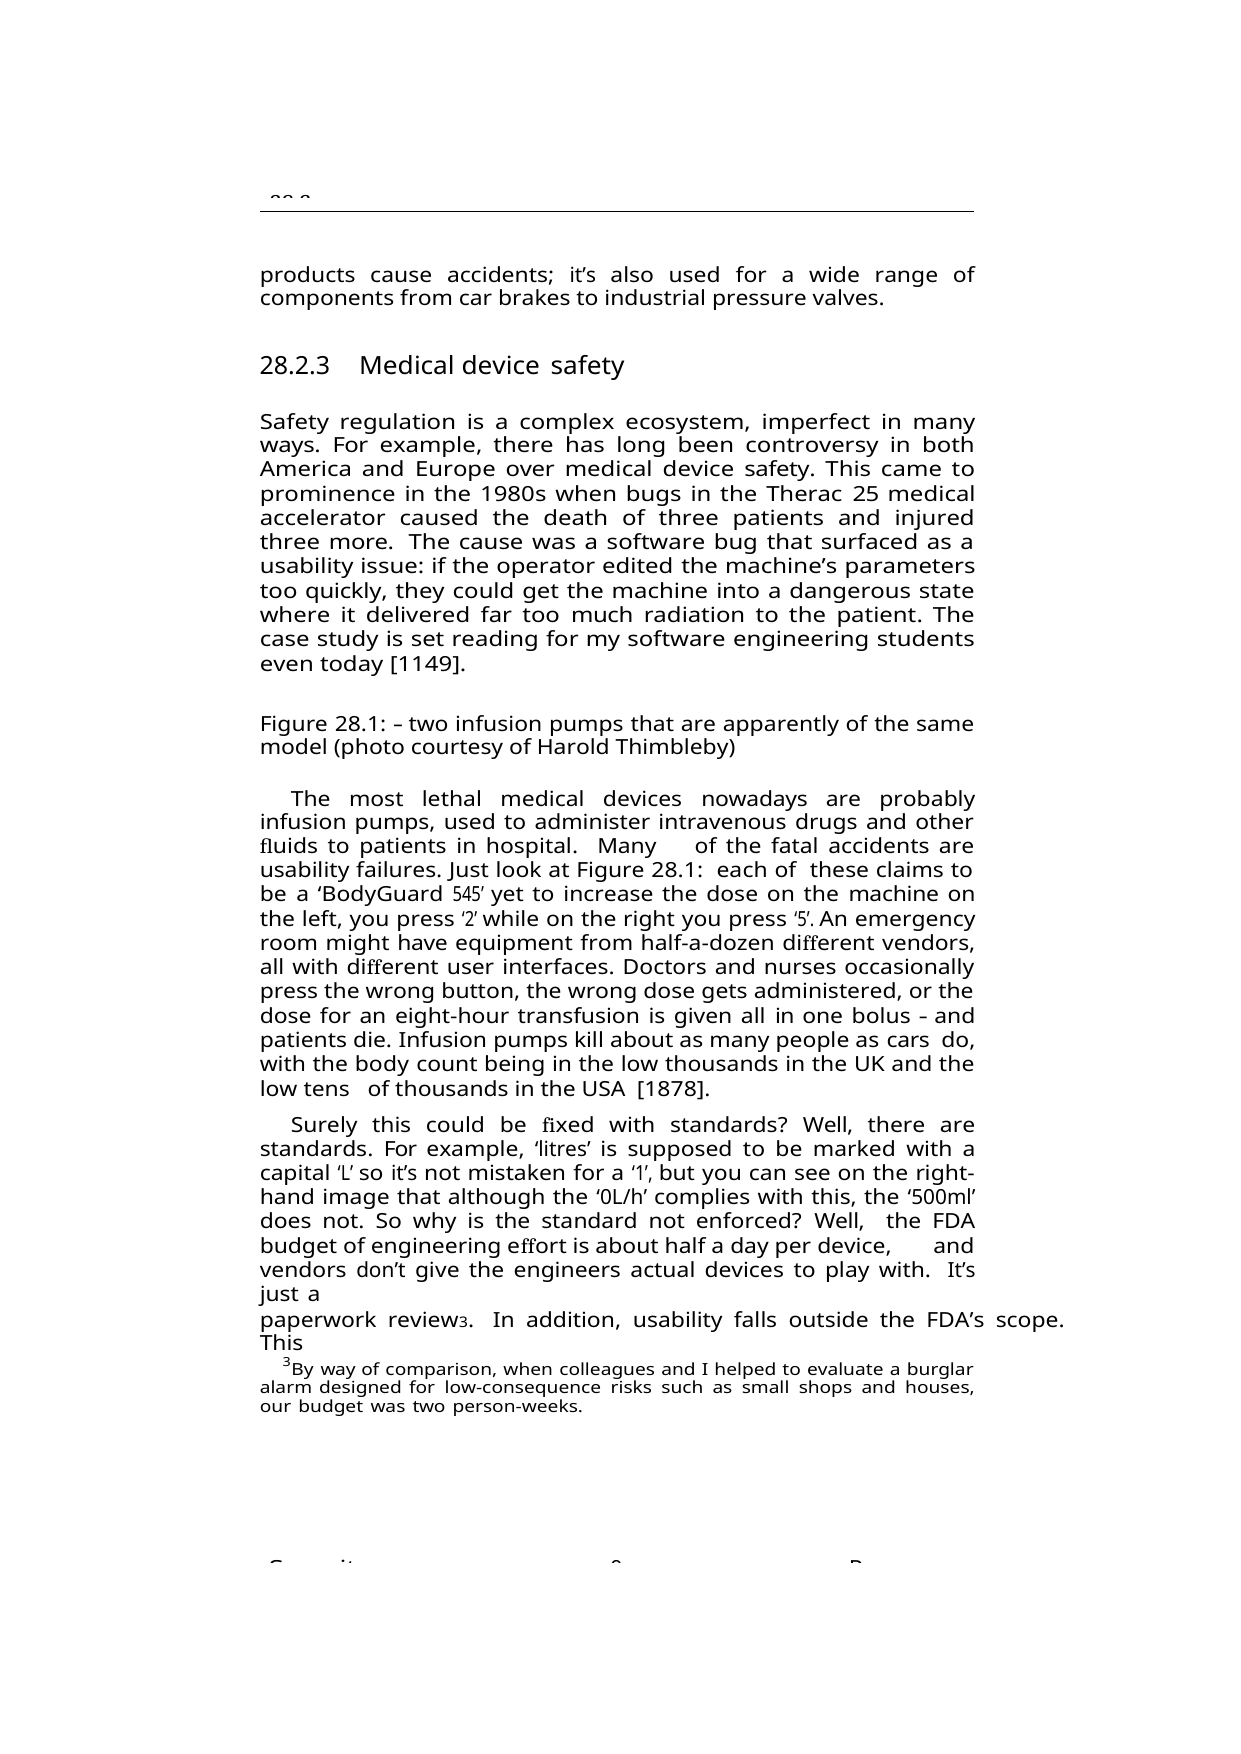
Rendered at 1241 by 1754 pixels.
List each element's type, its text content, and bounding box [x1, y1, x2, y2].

subtitle Medical device safety [259, 347, 1065, 381]
text Surely this could be fixed with standards? Well, there are standards. For example, ‘litres’ is supposed to be marked with a capital ‘L’ so it’s not mistaken for a ‘1’, but you can see on the right-hand image that although the ‘0L/h’ complies with this, the ‘500ml’ does not. So why is the standard not enforced? Well, the FDA budget of engineering effort is about half a day per device, and vendors don’t give the engineers actual devices to play with. It’s just a [259, 1114, 975, 1308]
text products cause accidents; it’s also used for a wide range of components from car brakes to industrial pressure valves. [259, 263, 975, 312]
text Safety regulation is a complex ecosystem, imperfect in many ways. For example, there has long been controversy in both America and Europe over medical device safety. This came to prominence in the 1980s when bugs in the Therac 25 medical accelerator caused the death of three patients and injured three more. The cause was a software bug that surfaced as a usability issue: if the operator edited the machine’s parameters too quickly, they could get the machine into a dangerous state where it delivered far too much radiation to the patient. The case study is set reading for my software engineering students even today [1149]. [259, 410, 975, 677]
text 3By way of comparison, when colleagues and I helped to evaluate a burglar alarm designed for low-consequence risks such as small shops and houses, our budget was two person-weeks. [259, 1357, 975, 1417]
text Figure 28.1: – two infusion pumps that are apparently of the same model (photo courtesy of Harold Thimbleby) [259, 712, 975, 760]
text The most lethal medical devices nowadays are probably infusion pumps, used to administer intravenous drugs and other ﬂuids to patients in hospital. Many of the fatal accidents are usability failures. Just look at Figure 28.1: each of these claims to be a ‘BodyGuard 545’ yet to increase the dose on the machine on the left, you press ‘2’ while on the right you press ‘5’. An emergency room might have equipment from half-a-dozen different vendors, all with different user interfaces. Doctors and nurses occasionally press the wrong button, the wrong dose gets administered, or the dose for an eight-hour transfusion is given all in one bolus – and patients die. Infusion pumps kill about as many people as cars do, with the body count being in the low thousands in the UK and the low tens of thousands in the USA [1878]. [259, 787, 975, 1102]
text paperwork review3. In addition, usability falls outside the FDA’s scope. This [259, 1308, 1065, 1357]
